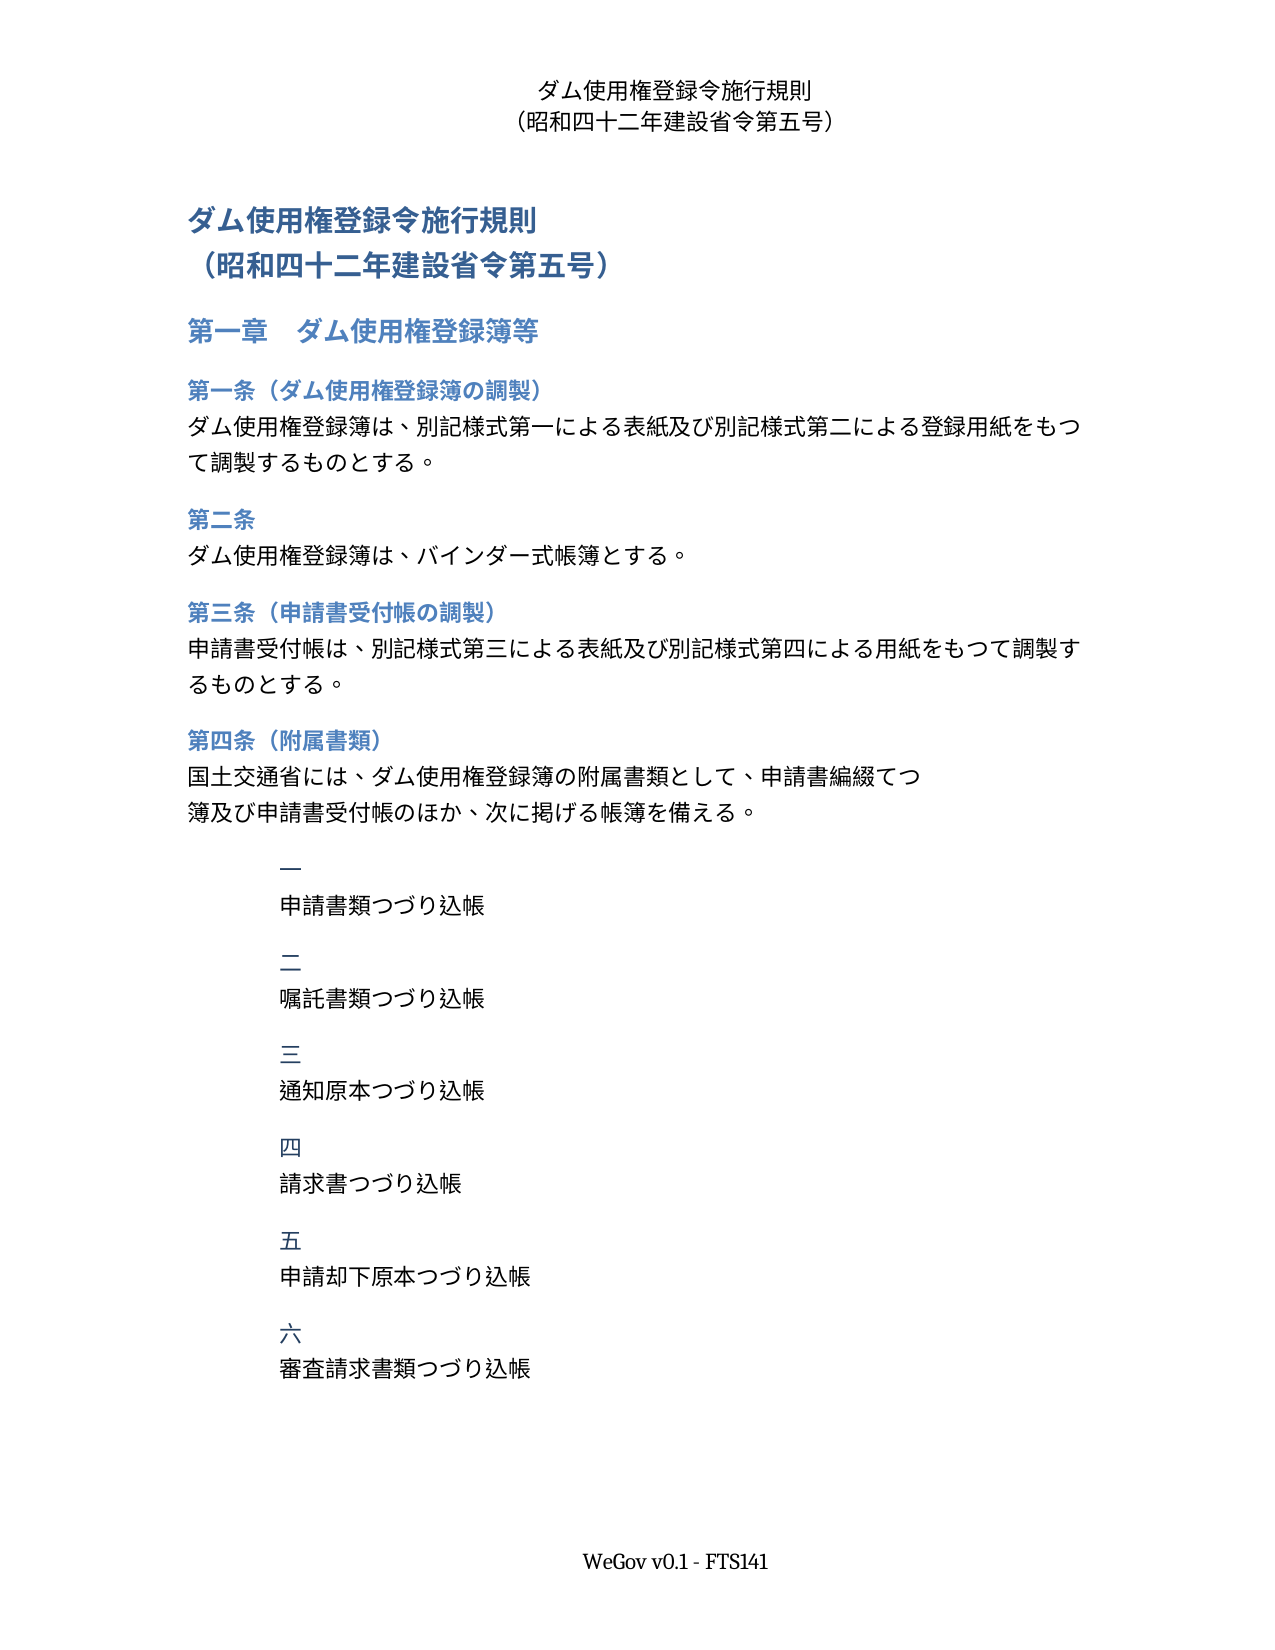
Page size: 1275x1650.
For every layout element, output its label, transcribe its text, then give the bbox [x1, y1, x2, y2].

subtitle 第二条 [187, 504, 1087, 535]
text 申請書類つづり込帳 [279, 890, 1087, 921]
subtitle ダム使用権登録令施行規則 （昭和四十二年建設省令第五号） [187, 200, 1087, 285]
subtitle 第一条（ダム使用権登録簿の調製） [187, 375, 1087, 407]
text 通知原本つづり込帳 [279, 1075, 1087, 1107]
text ダム使用権登録簿は、バインダー式帳簿とする。 [187, 540, 1087, 571]
subtitle 五 [279, 1225, 1087, 1256]
subtitle 一 [279, 854, 1087, 885]
text 審査請求書類つづり込帳 [279, 1353, 1087, 1385]
subtitle 二 [279, 947, 1087, 978]
text 嘱託書類つづり込帳 [279, 983, 1087, 1014]
subtitle 第四条（附属書類） [187, 725, 1087, 757]
text 申請書受付帳は、別記様式第三による表紙及び別記様式第四による用紙をもつて調製するものとする。 [187, 633, 1087, 700]
subtitle 第三条（申請書受付帳の調製） [187, 597, 1087, 628]
text ダム使用権登録簿は、別記様式第一による表紙及び別記様式第二による登録用紙をもつて調製するものとする。 [187, 411, 1087, 478]
text 申請却下原本つづり込帳 [279, 1261, 1087, 1292]
subtitle 第一章 ダム使用権登録簿等 [187, 312, 1087, 349]
subtitle 六 [279, 1317, 1087, 1349]
text 国土交通省には、ダム使用権登録簿の附属書類として、申請書編綴てつ 簿及び申請書受付帳のほか、次に掲げる帳簿を備える。 [187, 761, 1087, 828]
subtitle 三 [279, 1039, 1087, 1071]
subtitle 四 [279, 1132, 1087, 1163]
text 請求書つづり込帳 [279, 1168, 1087, 1199]
